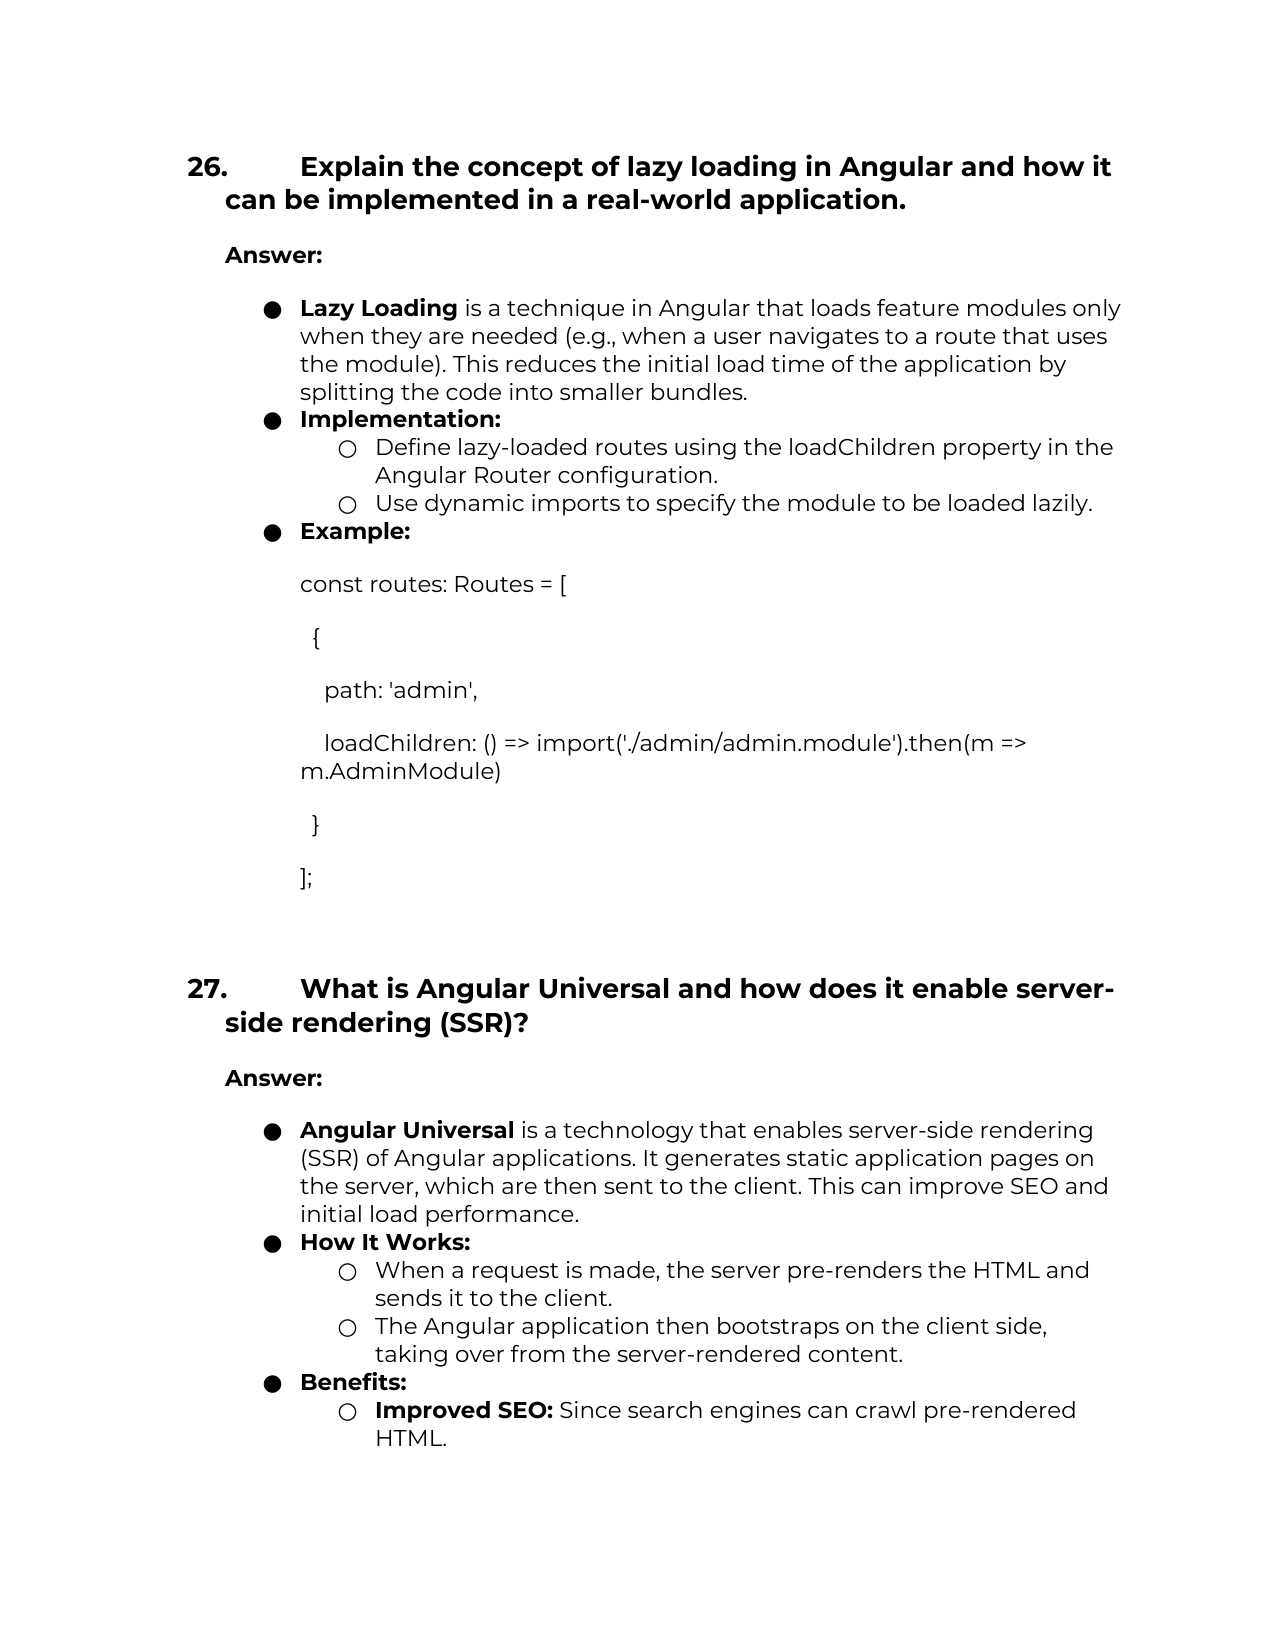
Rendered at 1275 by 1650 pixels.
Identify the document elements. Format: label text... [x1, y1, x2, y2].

list Example: [262, 517, 1125, 545]
text } [300, 810, 1125, 838]
list Lazy Loading is a technique in Angular that loads feature modules only when they are needed (e.g., when a user navigates to a route that uses the module). This reduces the initial load time of the application by splitting the code into smaller bundles. [262, 294, 1125, 406]
list How It Works: [262, 1228, 1125, 1256]
text Answer: [225, 1064, 1125, 1092]
text { [300, 623, 1125, 651]
list When a request is made, the server pre-renders the HTML and sends it to the client. [337, 1256, 1125, 1312]
text const routes: Routes = [ [300, 570, 1125, 598]
text loadChildren: () => import('./admin/admin.module').then(m => m.AdminModule) [300, 729, 1125, 785]
subtitle Explain the concept of lazy loading in Angular and how it can be implemented in a real-world application. [187, 150, 1125, 216]
list Implementation: [262, 406, 1125, 433]
list The Angular application then bootstraps on the client side, taking over from the server-rendered content. [337, 1312, 1125, 1368]
text ]; [300, 863, 1125, 891]
list Angular Universal is a technology that enables server-side rendering (SSR) of Angular applications. It generates static application pages on the server, which are then sent to the client. This can improve SEO and initial load performance. [262, 1117, 1125, 1228]
list Use dynamic imports to specify the module to be loaded lazily. [337, 489, 1125, 517]
list Define lazy-loaded routes using the loadChildren property in the Angular Router configuration. [337, 433, 1125, 489]
list Benefits: [262, 1368, 1125, 1396]
text path: 'admin', [300, 676, 1125, 704]
text Answer: [225, 241, 1125, 269]
subtitle What is Angular Universal and how does it enable server-side rendering (SSR)? [187, 973, 1125, 1039]
list Improved SEO: Since search engines can crawl pre-rendered HTML. [337, 1396, 1125, 1452]
